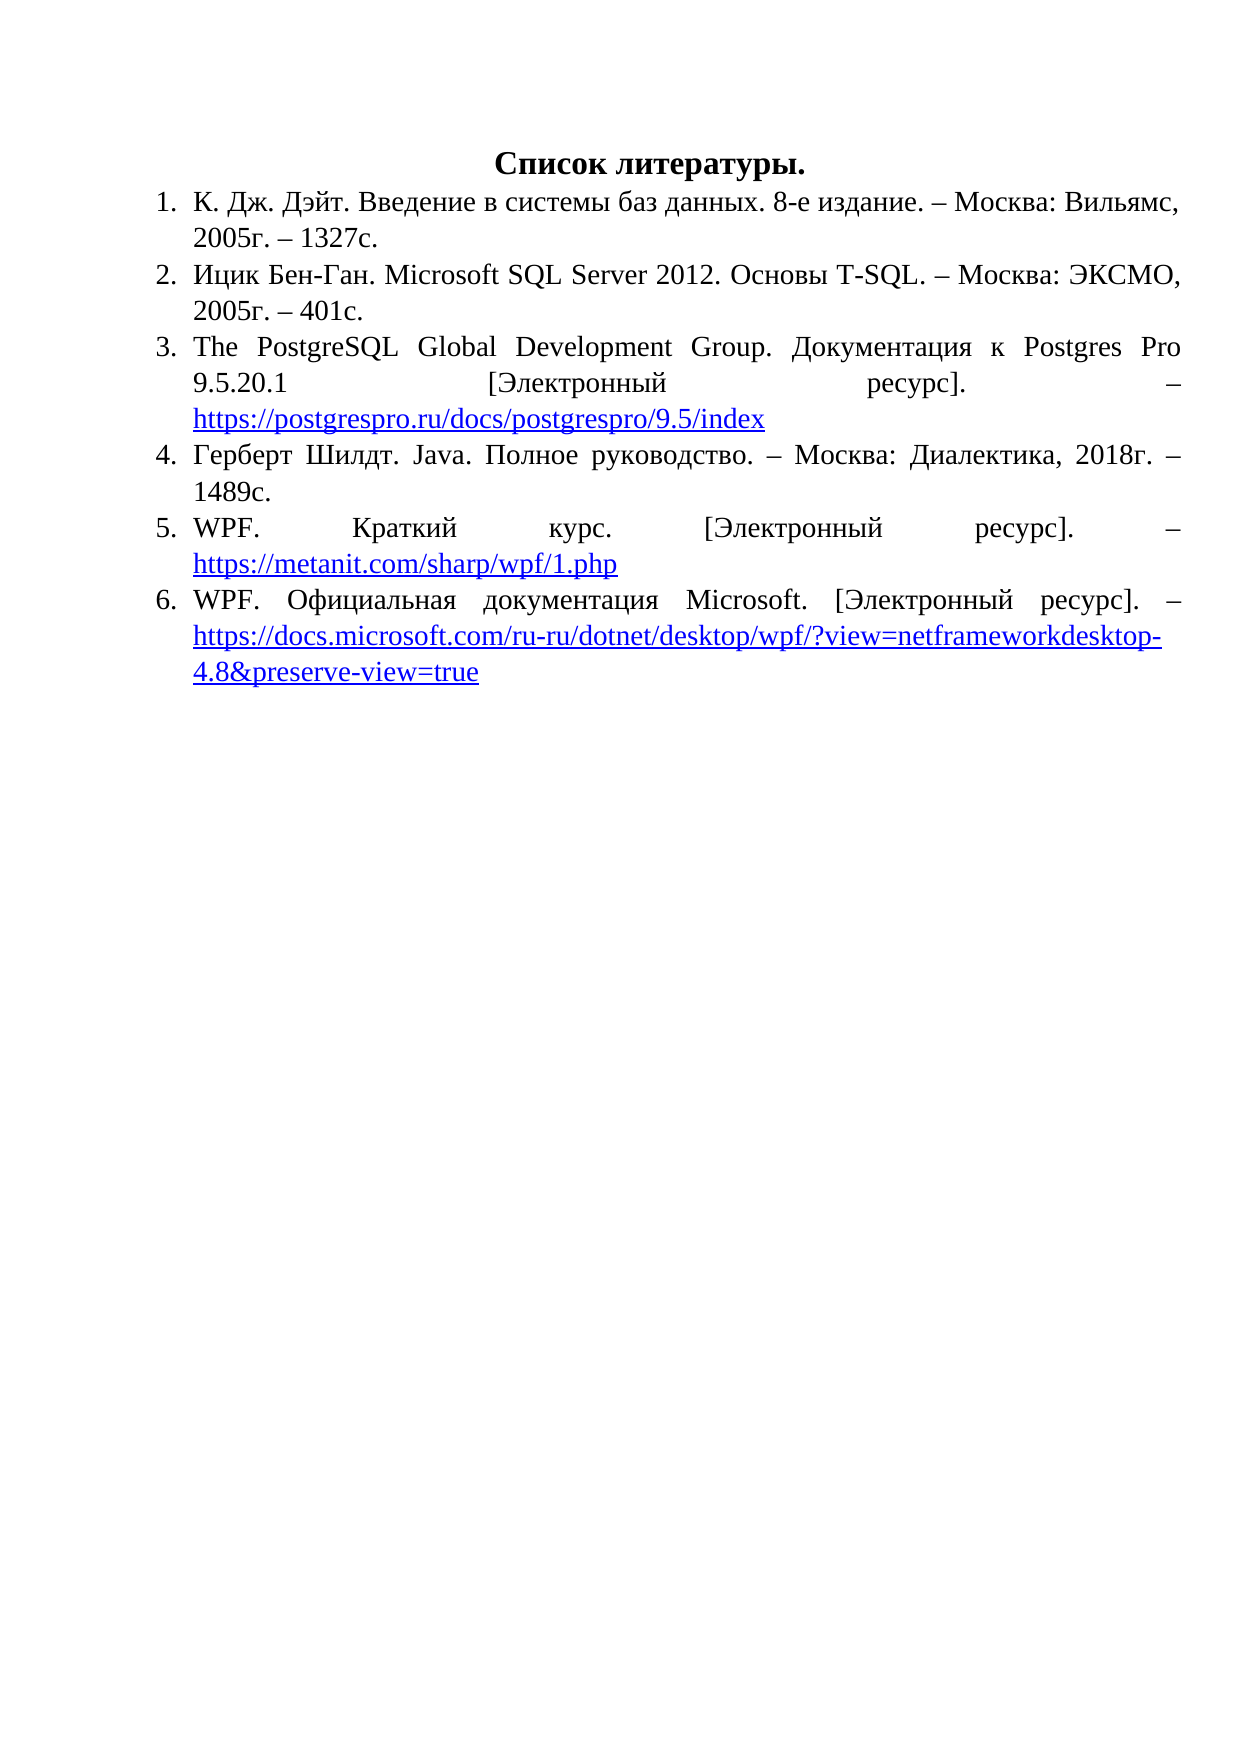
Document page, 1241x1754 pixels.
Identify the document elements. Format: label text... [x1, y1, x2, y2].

list Герберт Шилдт. Java. Полное руководство. – Москва: Диалектика, 2018г. – 1489с. [155, 437, 1181, 507]
list WPF. Краткий курс. [Электронный ресурс]. – https://metanit.com/sharp/wpf/1.php [155, 510, 1181, 579]
list WPF. Официальная документация Microsoft. [Электронный ресурс]. – https://docs.microsoft.com/ru-ru/dotnet/desktop/wpf/?view=netframeworkdesktop-4.8&preserve-view=true [155, 582, 1181, 688]
list К. Дж. Дэйт. Введение в системы баз данных. 8-е издание. – Москва: Вильямс, 2005г. – 1327с. [155, 184, 1181, 254]
subtitle Список литературы. [118, 143, 1181, 181]
list Ицик Бен-Ган. Microsoft SQL Server 2012. Основы T-SQL. – Москва: ЭКСМО, 2005г. – 401с. [155, 257, 1181, 326]
list The PostgreSQL Global Development Group. Документация к Postgres Pro 9.5.20.1 [Электронный ресурс]. – https://postgrespro.ru/docs/postgrespro/9.5/index [155, 329, 1181, 435]
